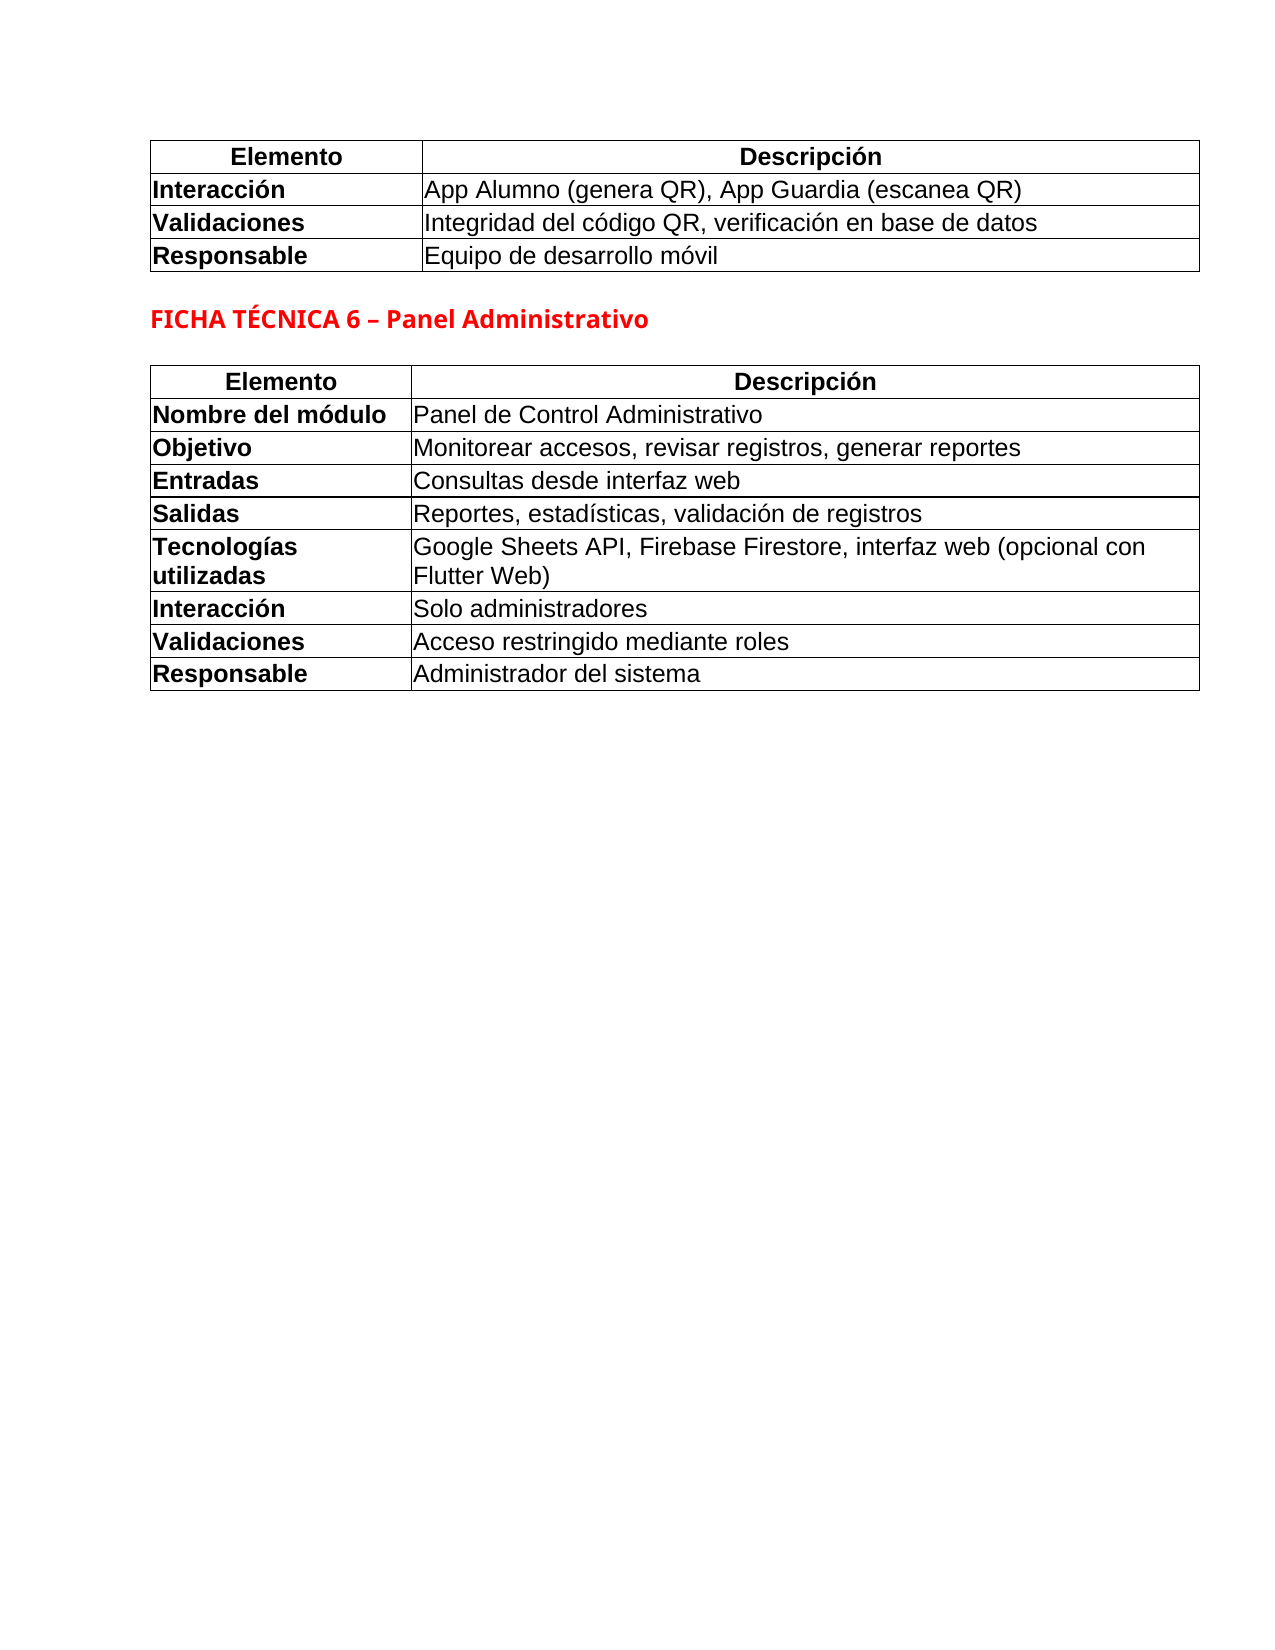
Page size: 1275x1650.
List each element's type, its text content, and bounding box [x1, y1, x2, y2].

table_cell Validaciones [151, 625, 411, 657]
table_cell Administrador del sistema [412, 658, 1199, 690]
table_cell Consultas desde interfaz web [412, 465, 1199, 496]
table_cell Acceso restringido mediante roles [412, 625, 1199, 657]
table_cell Tecnologías utilizadas [151, 530, 411, 591]
table_cell Responsable [151, 239, 422, 271]
table_header Descripción [412, 366, 1199, 398]
table_cell Interacción [151, 174, 422, 205]
table_cell Solo administradores [412, 592, 1199, 624]
table_cell Salidas [151, 498, 411, 529]
table_cell Entradas [151, 465, 411, 496]
table_header Descripción [423, 141, 1199, 172]
table_header Elemento [151, 141, 422, 172]
table_cell Responsable [151, 658, 411, 690]
table_cell Interacción [151, 592, 411, 624]
table_cell Nombre del módulo [151, 399, 411, 431]
table_cell Monitorear accesos, revisar registros, generar reportes [412, 432, 1199, 463]
table_header Elemento [151, 366, 411, 398]
table_cell Integridad del código QR, verificación en base de datos [423, 206, 1199, 238]
table_cell Reportes, estadísticas, validación de registros [412, 498, 1199, 529]
table_cell Equipo de desarrollo móvil [423, 239, 1199, 271]
text FICHA TÉCNICA 6 – Panel Administrativo [150, 301, 1200, 336]
table_cell Panel de Control Administrativo [412, 399, 1199, 431]
table_cell Validaciones [151, 206, 422, 238]
table_cell Objetivo [151, 432, 411, 463]
table_cell App Alumno (genera QR), App Guardia (escanea QR) [423, 174, 1199, 205]
table_cell Google Sheets API, Firebase Firestore, interfaz web (opcional con Flutter Web) [412, 530, 1199, 591]
